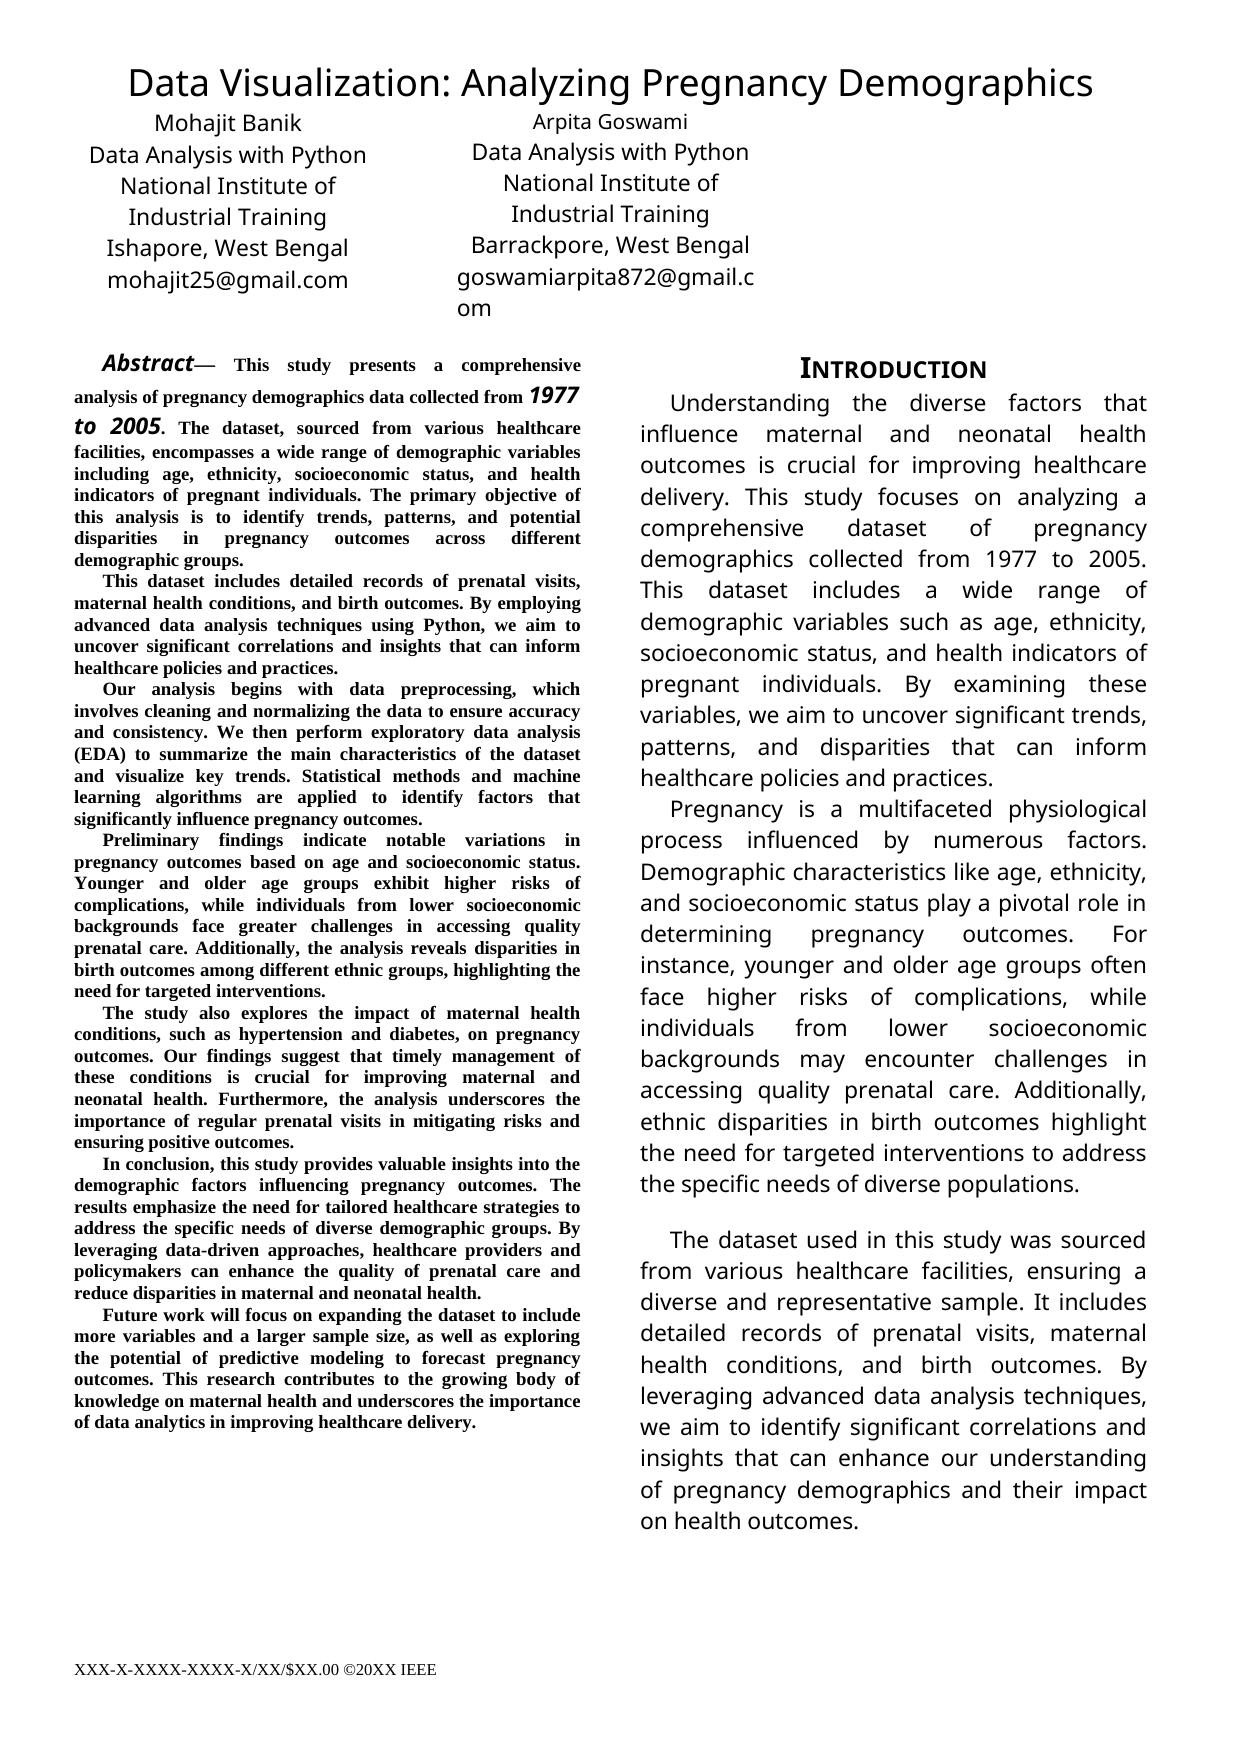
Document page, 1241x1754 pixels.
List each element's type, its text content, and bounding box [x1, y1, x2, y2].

text Barrackpore, West Bengal [457, 229, 764, 261]
text Preliminary findings indicate notable variations in pregnancy outcomes based on age and socioeconomic status. Younger and older age groups exhibit higher risks of complications, while individuals from lower socioeconomic backgrounds face greater challenges in accessing quality prenatal care. Additionally, the analysis reveals disparities in birth outcomes among different ethnic groups, highlighting the need for targeted interventions. [74, 829, 581, 1002]
text Data Analysis with Python [457, 136, 764, 167]
text National Institute of Industrial Training [457, 167, 764, 229]
text In conclusion, this study provides valuable insights into the demographic factors influencing pregnancy outcomes. The results emphasize the need for tailored healthcare strategies to address the specific needs of diverse demographic groups. By leveraging data-driven approaches, healthcare providers and policymakers can enhance the quality of prenatal care and reduce disparities in maternal and neonatal health. [74, 1153, 581, 1303]
text Our analysis begins with data preprocessing, which involves cleaning and normalizing the data to ensure accuracy and consistency. We then perform exploratory data analysis (EDA) to summarize the main characteristics of the dataset and visualize key trends. Statistical methods and machine learning algorithms are applied to identify factors that significantly influence pregnancy outcomes. [74, 678, 581, 829]
subtitle Understanding the diverse factors that influence maternal and neonatal health outcomes is crucial for improving healthcare delivery. This study focuses on analyzing a comprehensive dataset of pregnancy demographics collected from 1977 to 2005. This dataset includes a wide range of demographic variables such as age, ethnicity, socioeconomic status, and health indicators of pregnant individuals. By examining these variables, we aim to uncover significant trends, patterns, and disparities that can inform healthcare policies and practices. [640, 387, 1147, 793]
text Data Analysis with Python [74, 138, 382, 170]
text goswamiarpita872@gmail.com [457, 261, 764, 323]
text Data Visualization: Analyzing Pregnancy Demographics [74, 56, 1147, 107]
text Ishapore, West Bengal [74, 232, 382, 263]
text mohajit25@gmail.comArpita Goswami [74, 263, 382, 295]
text National Institute of Industrial Training [74, 170, 382, 232]
subtitle Pregnancy is a multifaceted physiological process influenced by numerous factors. Demographic characteristics like age, ethnicity, and socioeconomic status play a pivotal role in determining pregnancy outcomes. For instance, younger and older age groups often face higher risks of complications, while individuals from lower socioeconomic backgrounds may encounter challenges in accessing quality prenatal care. Additionally, ethnic disparities in birth outcomes highlight the need for targeted interventions to address the specific needs of diverse populations. [640, 793, 1147, 1199]
subtitle Introduction [640, 347, 1147, 387]
text Mohajit Banik [74, 107, 382, 138]
text Abstract— This study presents a comprehensive analysis of pregnancy demographics data collected from 1977 to 2005. The dataset, sourced from various healthcare facilities, encompasses a wide range of demographic variables including age, ethnicity, socioeconomic status, and health indicators of pregnant individuals. The primary objective of this analysis is to identify trends, patterns, and potential disparities in pregnancy outcomes across different demographic groups. [74, 347, 581, 570]
text This dataset includes detailed records of prenatal visits, maternal health conditions, and birth outcomes. By employing advanced data analysis techniques using Python, we aim to uncover significant correlations and insights that can inform healthcare policies and practices. [74, 570, 581, 678]
text The study also explores the impact of maternal health conditions, such as hypertension and diabetes, on pregnancy outcomes. Our findings suggest that timely management of these conditions is crucial for improving maternal and neonatal health. Furthermore, the analysis underscores the importance of regular prenatal visits in mitigating risks and ensuring positive outcomes. [74, 1002, 581, 1153]
text Future work will focus on expanding the dataset to include more variables and a larger sample size, as well as exploring the potential of predictive modeling to forecast pregnancy outcomes. This research contributes to the growing body of knowledge on maternal health and underscores the importance of data analytics in improving healthcare delivery. [74, 1303, 581, 1433]
text The dataset used in this study was sourced from various healthcare facilities, ensuring a diverse and representative sample. It includes detailed records of prenatal visits, maternal health conditions, and birth outcomes. By leveraging advanced data analysis techniques, we aim to identify significant correlations and insights that can enhance our understanding of pregnancy demographics and their impact on health outcomes. [640, 1223, 1147, 1536]
